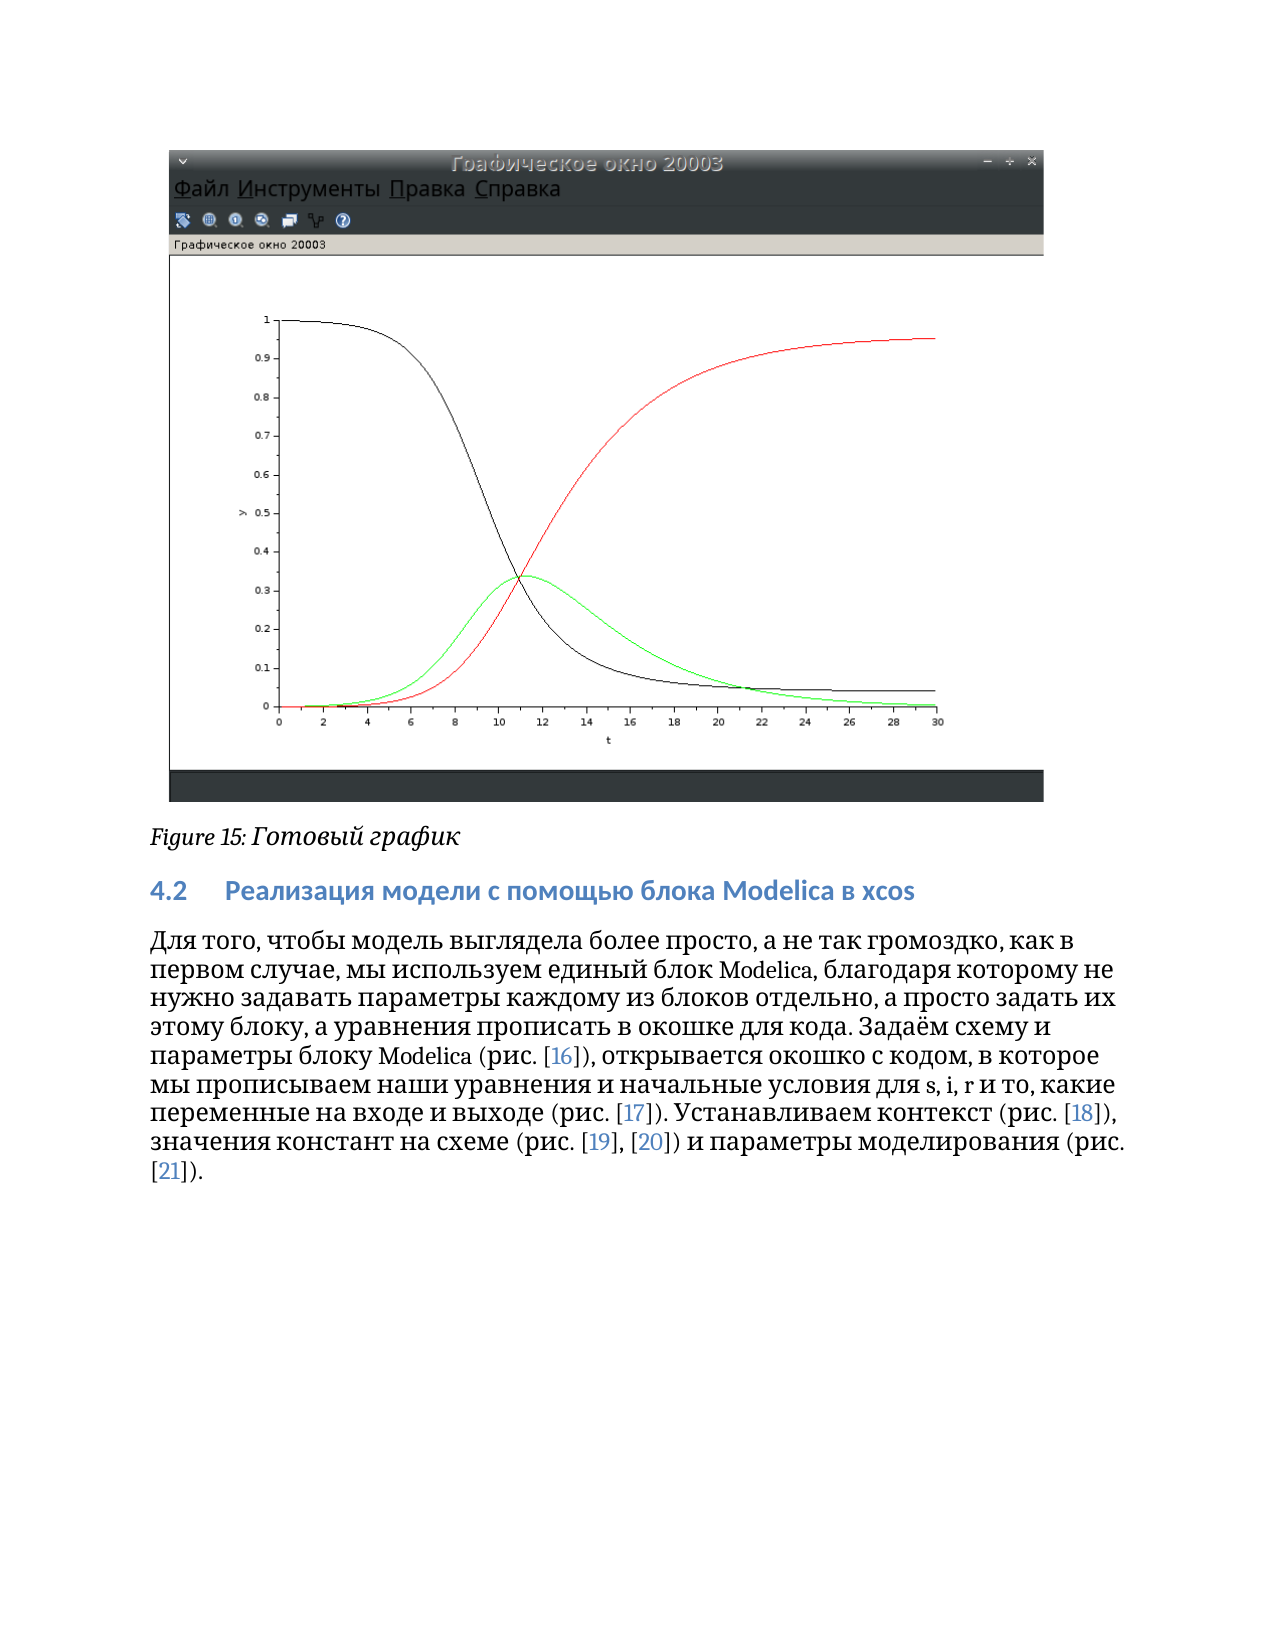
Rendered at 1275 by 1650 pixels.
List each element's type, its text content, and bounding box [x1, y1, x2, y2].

subtitle 4.2 Реализация модели с помощью блока Modelica в xcos [150, 872, 1125, 908]
picture [168, 150, 1044, 802]
text Для того, чтобы модель выглядела более просто, а не так громоздко, как в первом случае, мы используем единый блок Modelica, благодаря которому не нужно задавать параметры каждому из блоков отдельно, а просто задать их этому блоку, а уравнения прописать в окошке для кода. Задаём схему и параметры блоку Modelica (рис. [16]), открывается окошко с кодом, в которое мы прописываем наши уравнения и начальные условия для s, i, r и то, какие переменные на входе и выходе (рис. [17]). Устанавливаем контекст (рис. [18]), значения констант на схеме (рис. [19], [20]) и параметры моделирования (рис. [21]). [150, 927, 1125, 1186]
text Figure 15: Готовый график [150, 823, 1125, 852]
